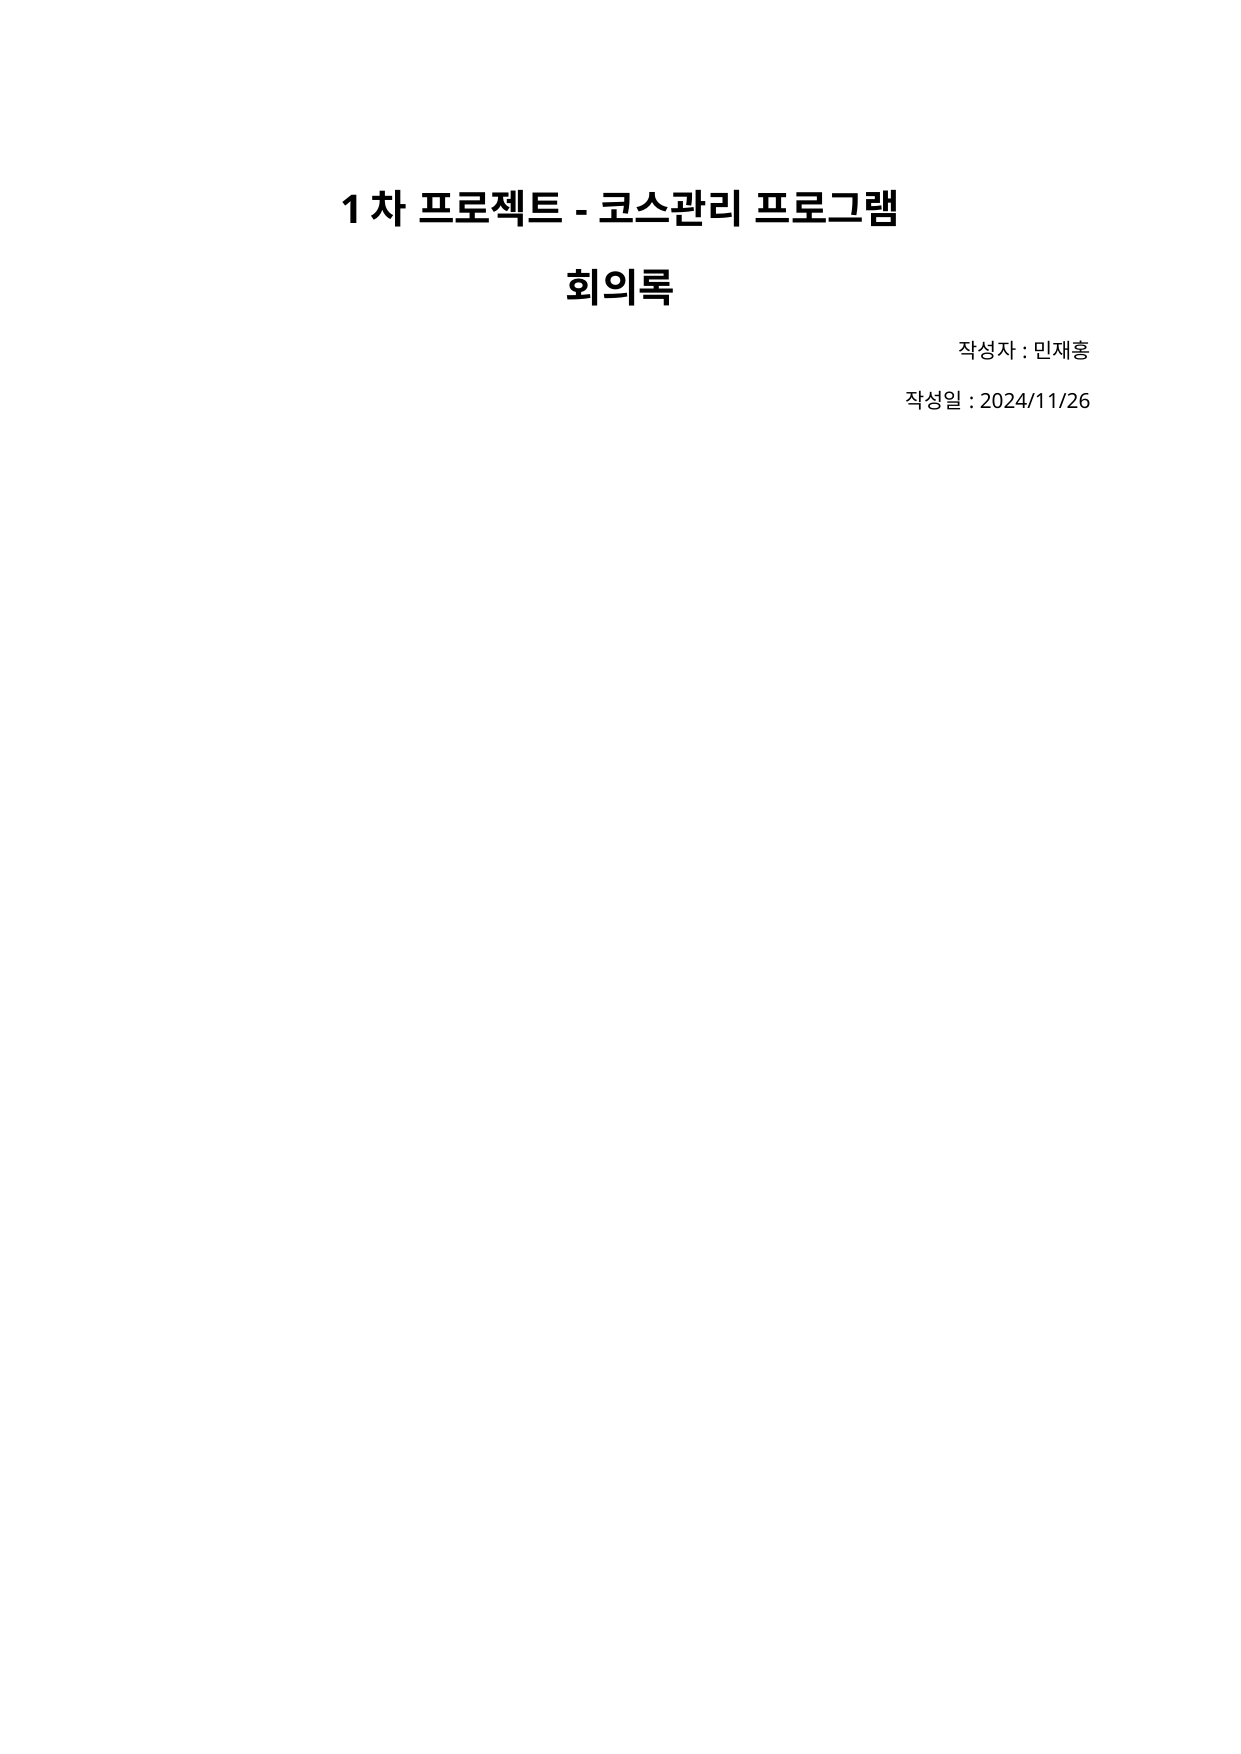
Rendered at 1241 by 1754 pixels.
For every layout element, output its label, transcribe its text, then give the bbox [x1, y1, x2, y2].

text 1차 프로젝트 - 코스관리 프로그램 [150, 177, 1090, 235]
text 작성자 : 민재홍 [150, 334, 1090, 365]
text 회의록 [150, 256, 1090, 313]
text 작성일 : 2024/11/26 [150, 384, 1090, 414]
